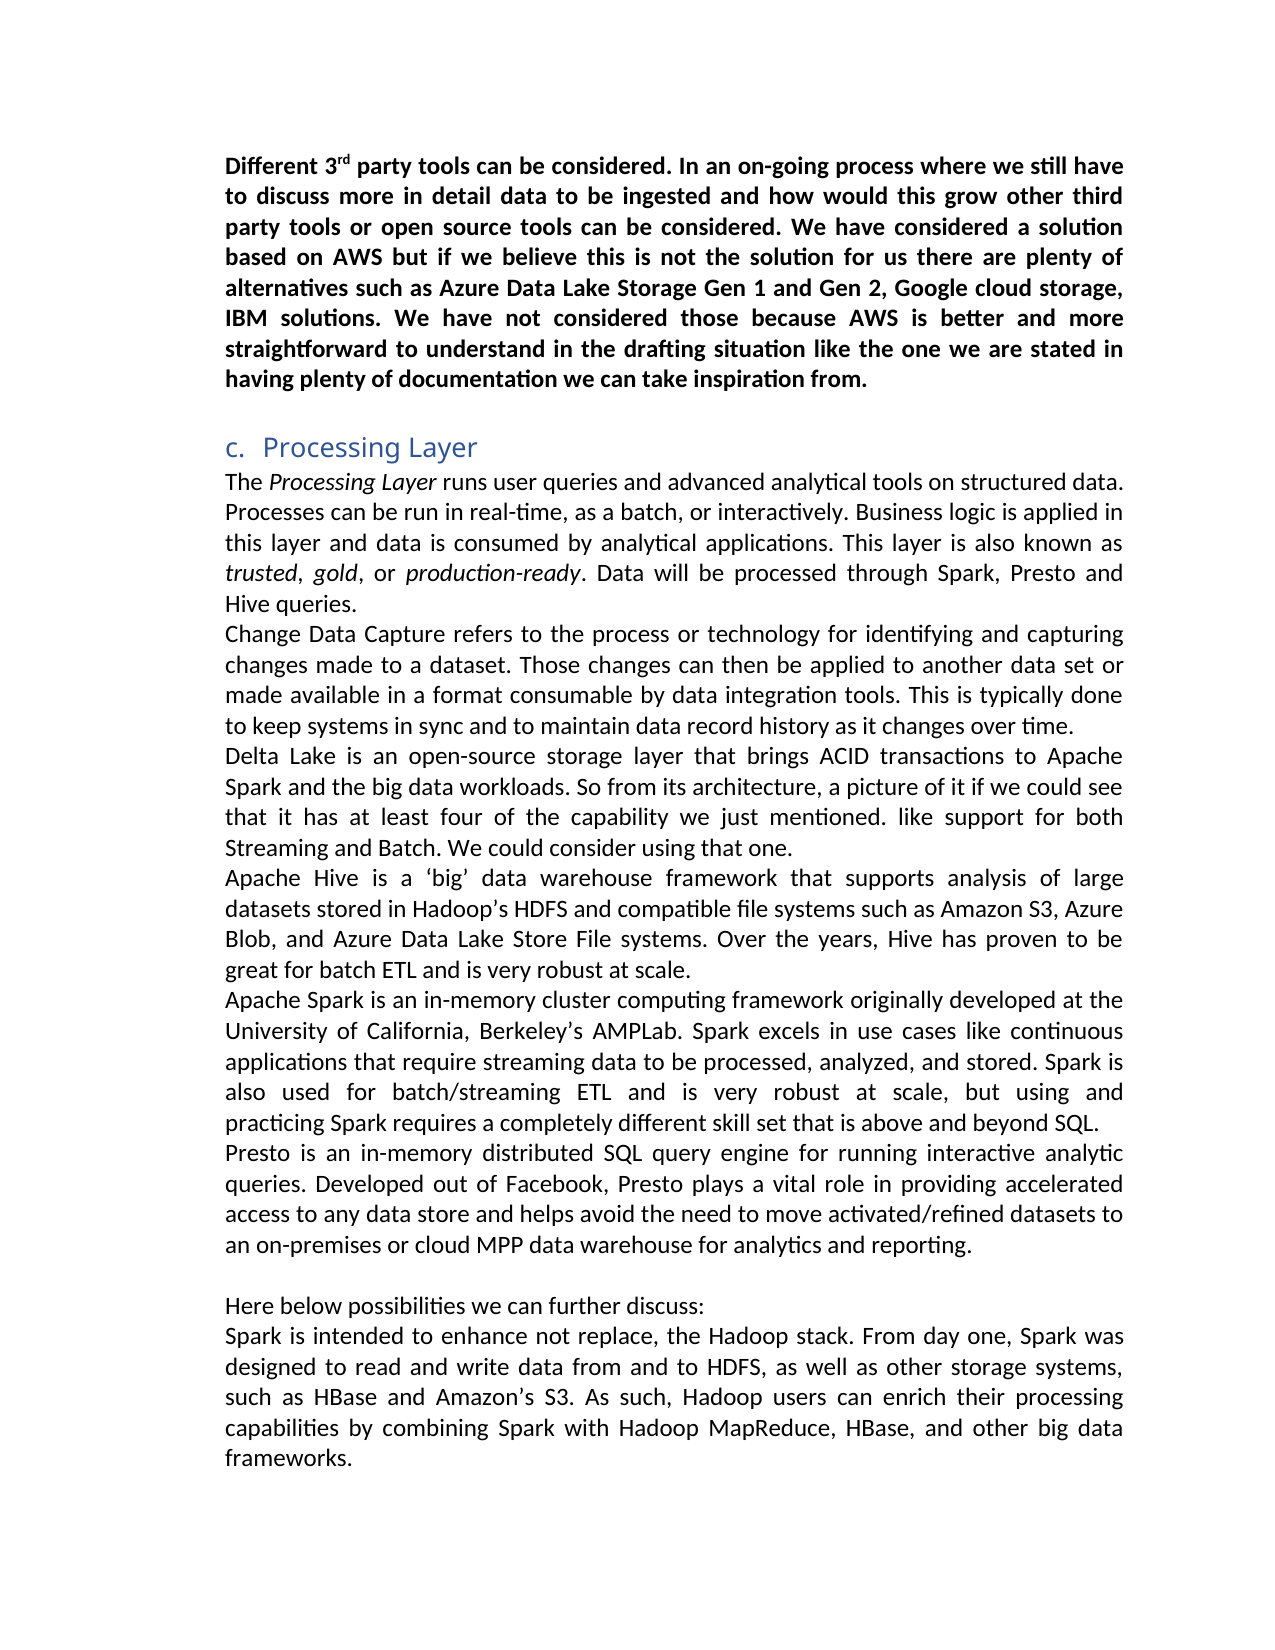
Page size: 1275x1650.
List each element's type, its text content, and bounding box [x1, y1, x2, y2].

text Presto is an in-memory distributed SQL query engine for running interactive analytic queries. Developed out of Facebook, Presto plays a vital role in providing accelerated access to any data store and helps avoid the need to move activated/refined datasets to an on-premises or cloud MPP data warehouse for analytics and reporting. [225, 1137, 1125, 1259]
text Here below possibilities we can further discuss: [180, 1290, 1125, 1320]
text Apache Hive is a ‘big’ data warehouse framework that supports analysis of large datasets stored in Hadoop’s HDFS and compatible file systems such as Amazon S3, Azure Blob, and Azure Data Lake Store File systems. Over the years, Hive has proven to be great for batch ETL and is very robust at scale. [225, 862, 1125, 984]
text The Processing Layer runs user queries and advanced analytical tools on structured data. Processes can be run in real-time, as a batch, or interactively. Business logic is applied in this layer and data is consumed by analytical applications. This layer is also known as trusted, gold, or production-ready. Data will be processed through Spark, Presto and Hive queries. [225, 466, 1125, 618]
text Change Data Capture refers to the process or technology for identifying and capturing changes made to a dataset. Those changes can then be applied to another data set or made available in a format consumable by data integration tools. This is typically done to keep systems in sync and to maintain data record history as it changes over time. [225, 618, 1125, 740]
text Spark is intended to enhance not replace, the Hadoop stack. From day one, Spark was designed to read and write data from and to HDFS, as well as other storage systems, such as HBase and Amazon’s S3. As such, Hadoop users can enrich their processing capabilities by combining Spark with Hadoop MapReduce, HBase, and other big data frameworks. [225, 1320, 1125, 1473]
text Delta Lake is an open-source storage layer that brings ACID transactions to Apache Spark and the big data workloads. So from its architecture, a picture of it if we could see that it has at least four of the capability we just mentioned. like support for both Streaming and Batch. We could consider using that one. [225, 740, 1125, 862]
subtitle Processing Layer [225, 429, 1125, 466]
text Apache Spark is an in-memory cluster computing framework originally developed at the University of California, Berkeley’s AMPLab. Spark excels in use cases like continuous applications that require streaming data to be processed, analyzed, and stored. Spark is also used for batch/streaming ETL and is very robust at scale, but using and practicing Spark requires a completely different skill set that is above and beyond SQL. [225, 984, 1125, 1137]
text Different 3rd party tools can be considered. In an on-going process where we still have to discuss more in detail data to be ingested and how would this grow other third party tools or open source tools can be considered. We have considered a solution based on AWS but if we believe this is not the solution for us there are plenty of alternatives such as Azure Data Lake Storage Gen 1 and Gen 2, Google cloud storage, IBM solutions. We have not considered those because AWS is better and more straightforward to understand in the drafting situation like the one we are stated in having plenty of documentation we can take inspiration from. [225, 150, 1125, 394]
